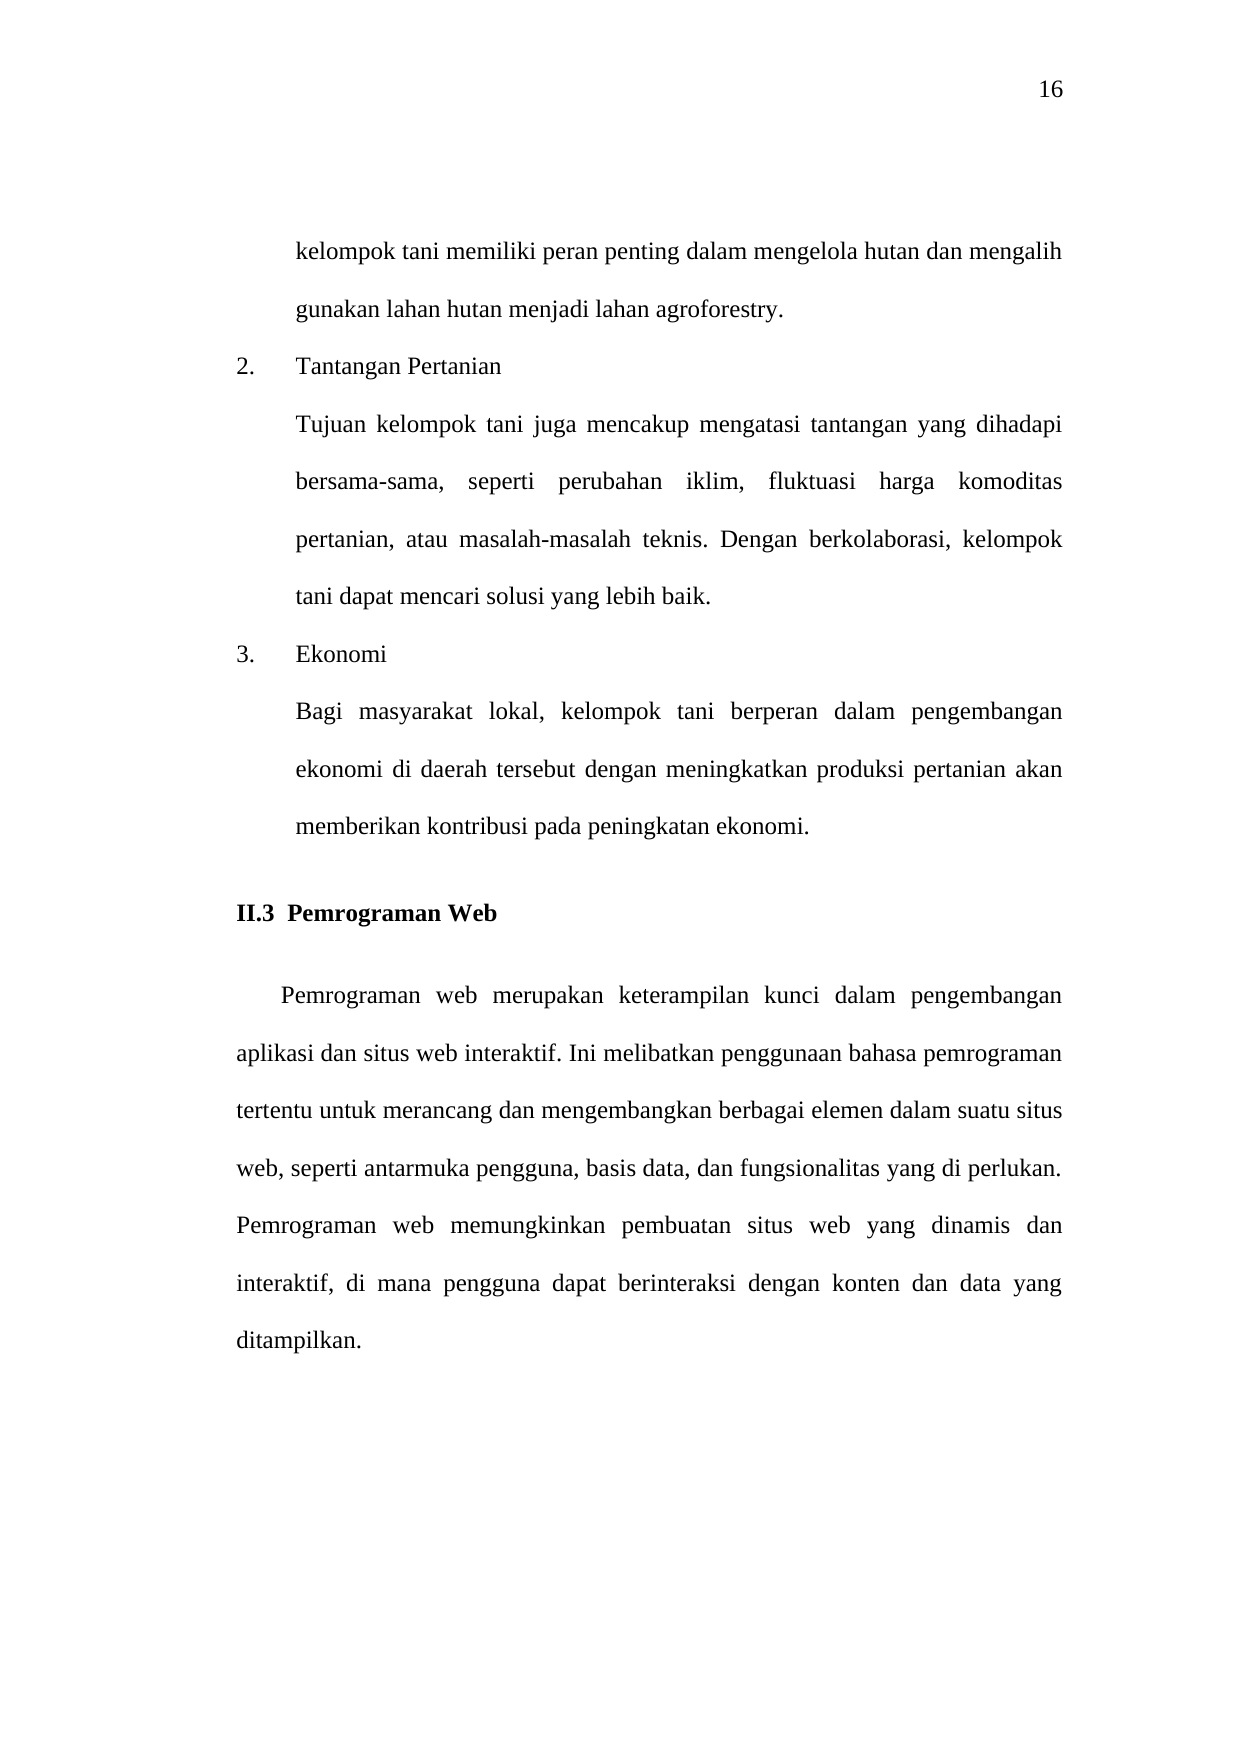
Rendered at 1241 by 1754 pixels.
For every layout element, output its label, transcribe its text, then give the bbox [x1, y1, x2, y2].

text Pemrograman web merupakan keterampilan kunci dalam pengembangan aplikasi dan situs web interaktif. Ini melibatkan penggunaan bahasa pemrograman tertentu untuk merancang dan mengembangkan berbagai elemen dalam suatu situs web, seperti antarmuka pengguna, basis data, dan fungsionalitas yang di perlukan. Pemrograman web memungkinkan pembuatan situs web yang dinamis dan interaktif, di mana pengguna dapat berinteraksi dengan konten dan data yang ditampilkan. [236, 980, 1063, 1354]
list Ekonomi Bagi masyarakat lokal, kelompok tani berperan dalam pengembangan ekonomi di daerah tersebut dengan meningkatkan produksi pertanian akan memberikan kontribusi pada peningkatan ekonomi. [236, 639, 1063, 840]
list Tantangan Pertanian [236, 351, 1063, 380]
list Tujuan kelompok tani juga mencakup mengatasi tantangan yang dihadapi bersama-sama, seperti perubahan iklim, fluktuasi harga komoditas pertanian, atau masalah-masalah teknis. Dengan berkolaborasi, kelompok tani dapat mencari solusi yang lebih baik. [295, 409, 1063, 610]
subtitle Pemrograman Web [236, 898, 1063, 927]
